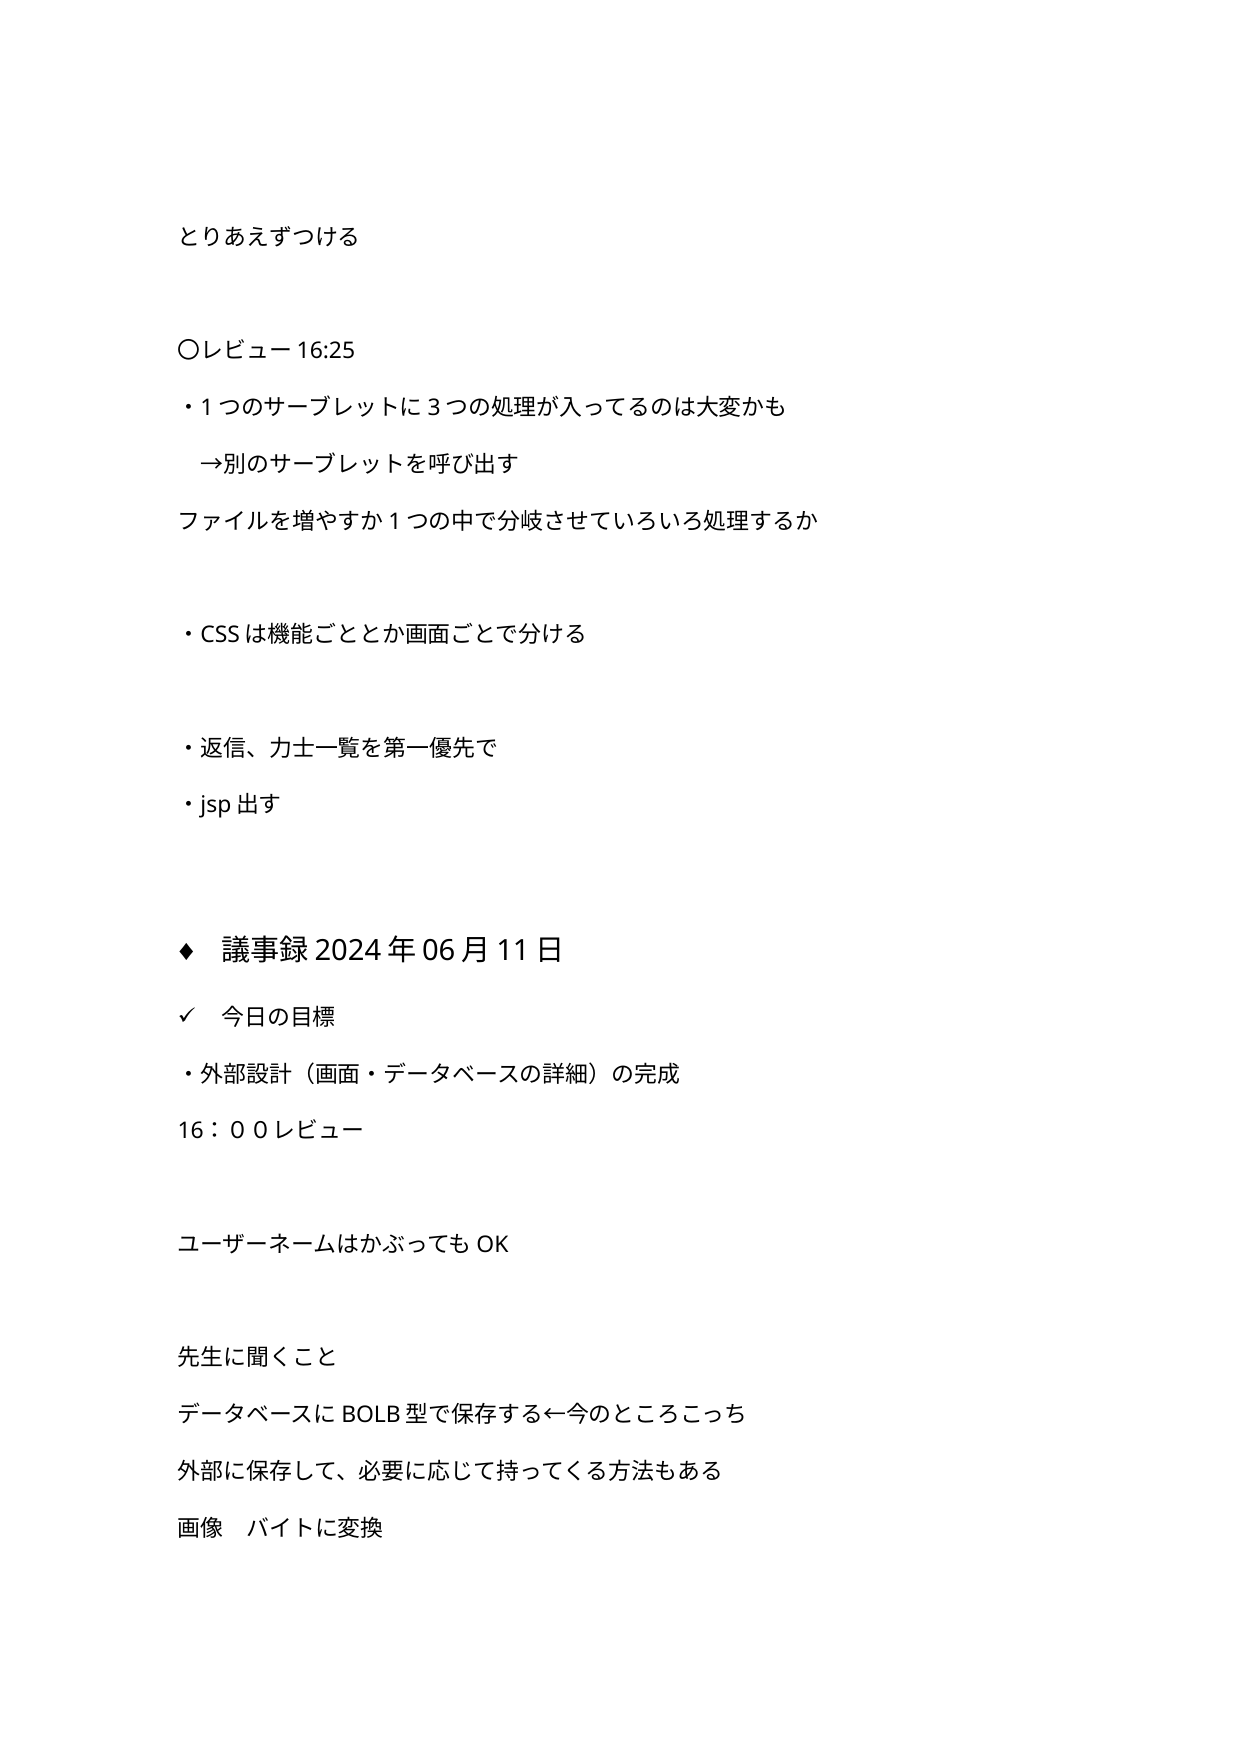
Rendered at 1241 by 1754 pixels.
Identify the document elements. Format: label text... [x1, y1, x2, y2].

text ・返信、力士一覧を第一優先で [177, 727, 1063, 765]
text ・1つのサーブレットに3つの処理が入ってるのは大変かも [177, 387, 1063, 424]
text ・外部設計（画面・データベースの詳細）の完成 [177, 1053, 1063, 1091]
text ・CSSは機能ごととか画面ごとで分ける [177, 614, 1063, 651]
text ファイルを増やすか1つの中で分岐させていろいろ処理するか [177, 501, 1063, 538]
text 画像 バイトに変換 [177, 1507, 1063, 1545]
text データベースにBOLB型で保存する←今のところこっち [177, 1394, 1063, 1431]
list 今日の目標 [177, 997, 1063, 1034]
text 先生に聞くこと [177, 1337, 1063, 1375]
text 〇レビュー16:25 [177, 330, 1063, 368]
text 外部に保存して、必要に応じて持ってくる方法もある [177, 1451, 1063, 1488]
text ・jsp出す [177, 784, 1063, 822]
text とりあえずつける [177, 217, 1063, 254]
text ユーザーネームはかぶってもOK [177, 1224, 1063, 1261]
text 16：００レビュー [177, 1110, 1063, 1148]
text →別のサーブレットを呼び出す [177, 444, 1063, 481]
subtitle 議事録2024年06月11日 [177, 910, 1063, 985]
